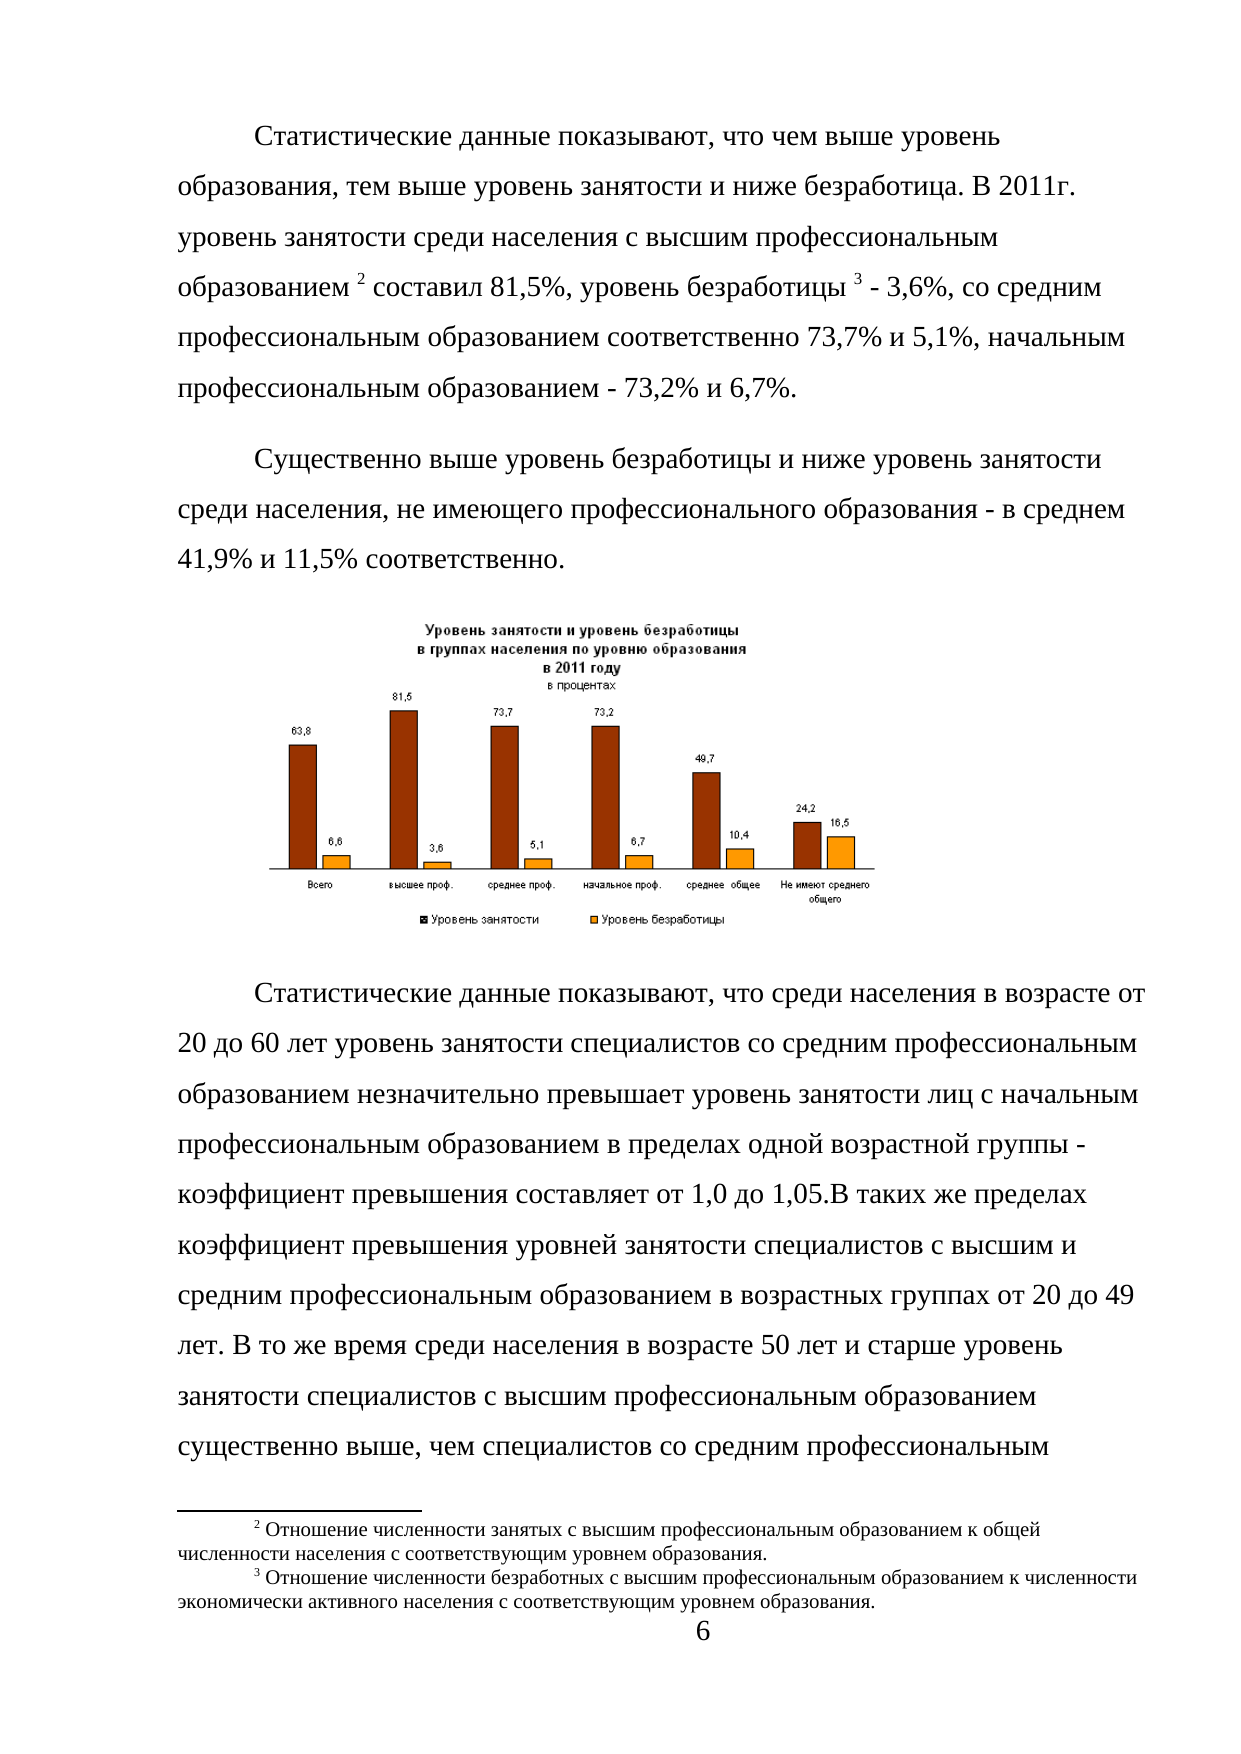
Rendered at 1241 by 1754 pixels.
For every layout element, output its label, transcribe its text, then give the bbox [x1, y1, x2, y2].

picture [253, 612, 892, 938]
text Статистические данные показывают, что чем выше уровень образования, тем выше уровень занятости и ниже безработица. В 2011г. уровень занятости среди населения с высшим профессиональным образованием составил 81,5%, уровень безработицы - 3,6%, со средним профессиональным образованием соответственно 73,7% и 5,1%, начальным профессиональным образованием - 73,2% и 6,7%. [177, 118, 1152, 403]
